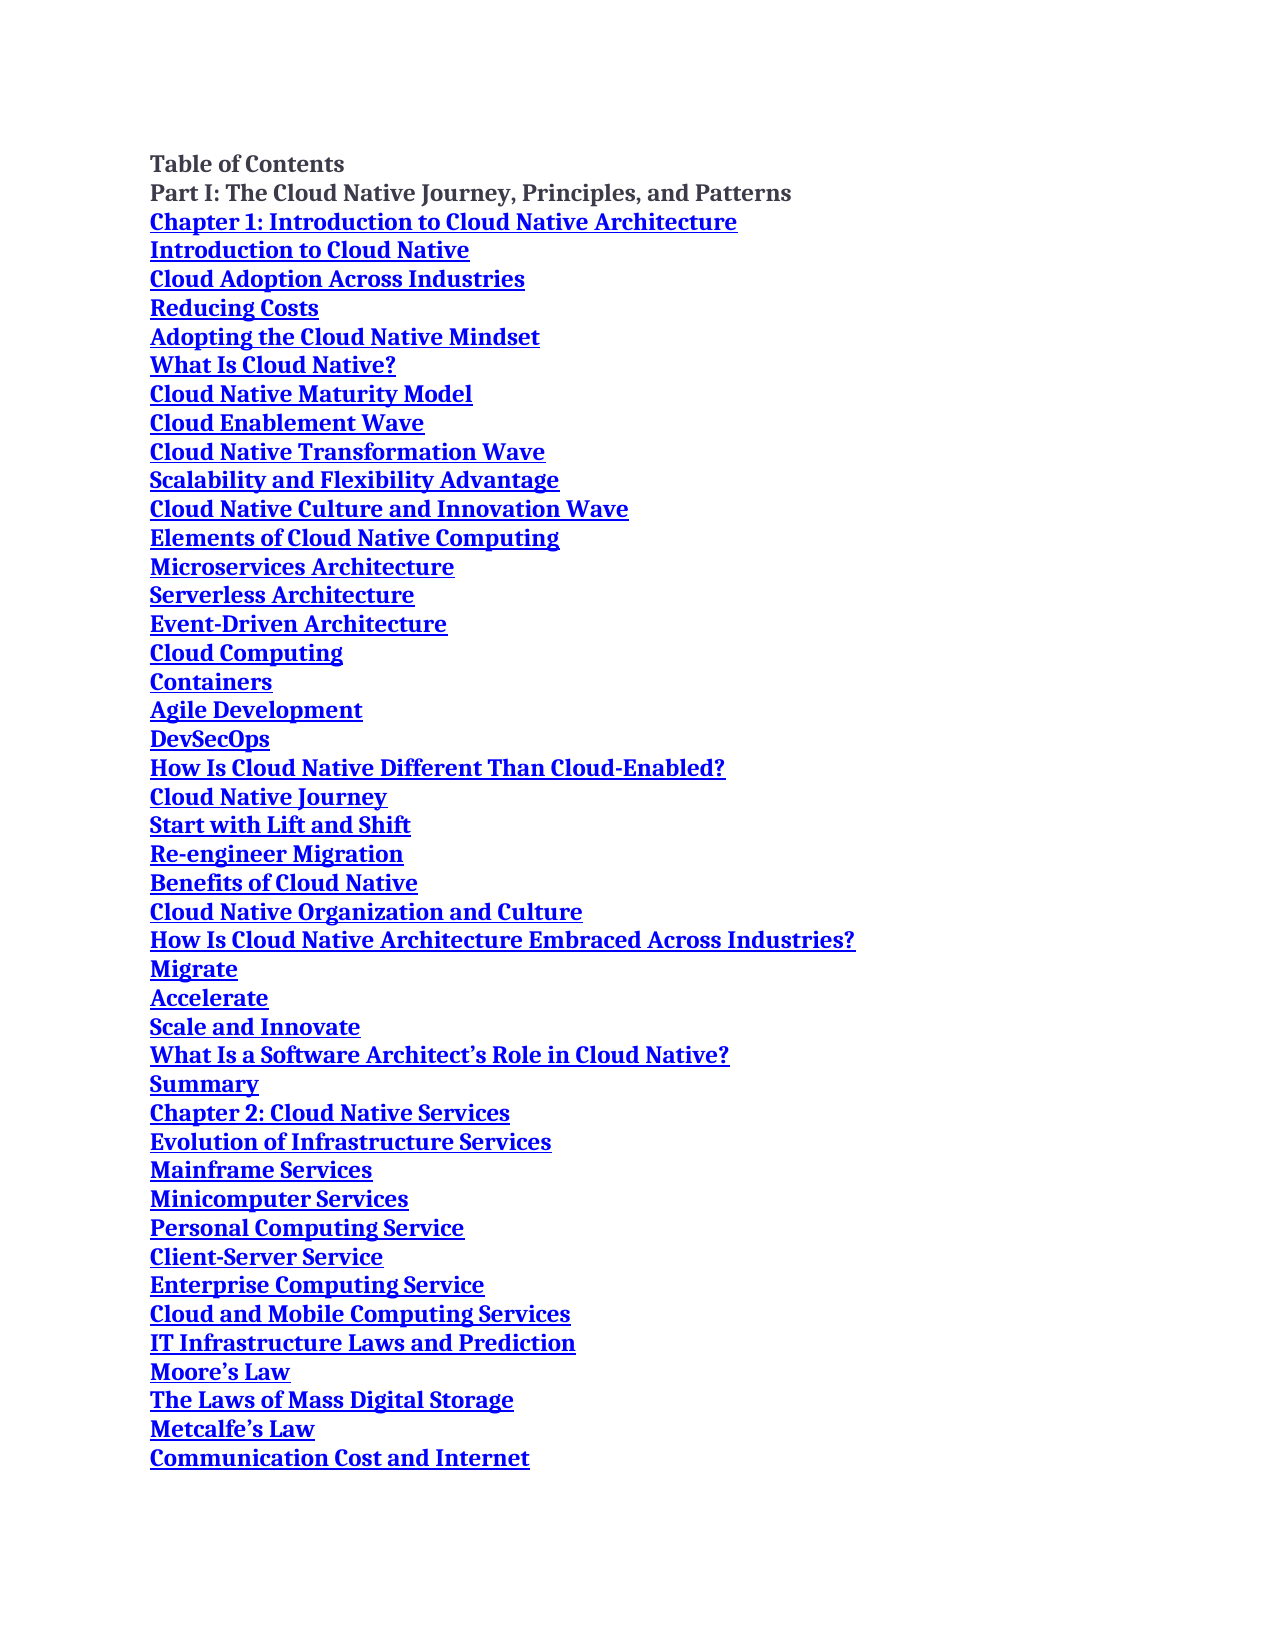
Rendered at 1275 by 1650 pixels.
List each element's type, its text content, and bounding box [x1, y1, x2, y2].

text Serverless Architecture [150, 581, 1125, 610]
text Enterprise Computing Service [150, 1271, 1125, 1300]
text Cloud Adoption Across Industries [150, 265, 1125, 294]
text Adopting the Cloud Native Mindset [150, 322, 1125, 351]
text IT Infrastructure Laws and Prediction [150, 1329, 1125, 1357]
text What Is a Software Architect’s Role in Cloud Native?​ [150, 1041, 1125, 1070]
text The Laws of Mass Digital Storage [150, 1386, 1125, 1415]
text Client-Server Service [150, 1242, 1125, 1271]
text Table of Contents [150, 150, 1125, 179]
text Cloud Native Organization and Culture [150, 897, 1125, 926]
text Migrate [150, 955, 1125, 984]
text Cloud Computing [150, 639, 1125, 667]
text Moore’s Law [150, 1357, 1125, 1386]
text Mainframe Services [150, 1156, 1125, 1185]
text DevSecOps [150, 725, 1125, 754]
text Scale and Innovate [150, 1012, 1125, 1041]
text Event-Driven Architecture [150, 610, 1125, 639]
text Microservices Architecture [150, 552, 1125, 581]
text Benefits of Cloud Native [150, 869, 1125, 897]
text What Is Cloud Native?​ [150, 351, 1125, 380]
text Cloud Native Journey [150, 782, 1125, 811]
text Reducing Costs [150, 294, 1125, 322]
text Start with Lift and Shift [150, 811, 1125, 840]
text Evolution of Infrastructure Services [150, 1127, 1125, 1156]
text Cloud Native Transformation Wave [150, 437, 1125, 466]
text Cloud Enablement Wave [150, 409, 1125, 437]
text Personal Computing Service [150, 1214, 1125, 1242]
text Cloud and Mobile Computing Services [150, 1300, 1125, 1329]
text Accelerate [150, 984, 1125, 1012]
text How Is Cloud Native Architecture Embraced Across Industries?​ [150, 926, 1125, 955]
text Containers [150, 667, 1125, 696]
text Summary [150, 1070, 1125, 1099]
text Agile Development [150, 696, 1125, 725]
text Metcalfe’s Law [150, 1415, 1125, 1444]
text Scalability and Flexibility Advantage [150, 466, 1125, 495]
text Minicomputer Services [150, 1185, 1125, 1214]
text Re-engineer Migration [150, 840, 1125, 869]
text Chapter 1:​ Introduction to Cloud Native Architecture [150, 207, 1125, 236]
text Cloud Native Maturity Model [150, 380, 1125, 409]
text Communication Cost and Internet [150, 1444, 1125, 1472]
text Cloud Native Culture and Innovation Wave [150, 495, 1125, 524]
text Chapter 2:​ Cloud Native Services [150, 1099, 1125, 1127]
text How Is Cloud Native Different Than Cloud-Enabled?​ [150, 754, 1125, 782]
text Elements of Cloud Native Computing [150, 524, 1125, 552]
text Introduction to Cloud Native [150, 236, 1125, 265]
text Part I: The Cloud Native Journey, Principles, and Patterns [150, 179, 1125, 207]
